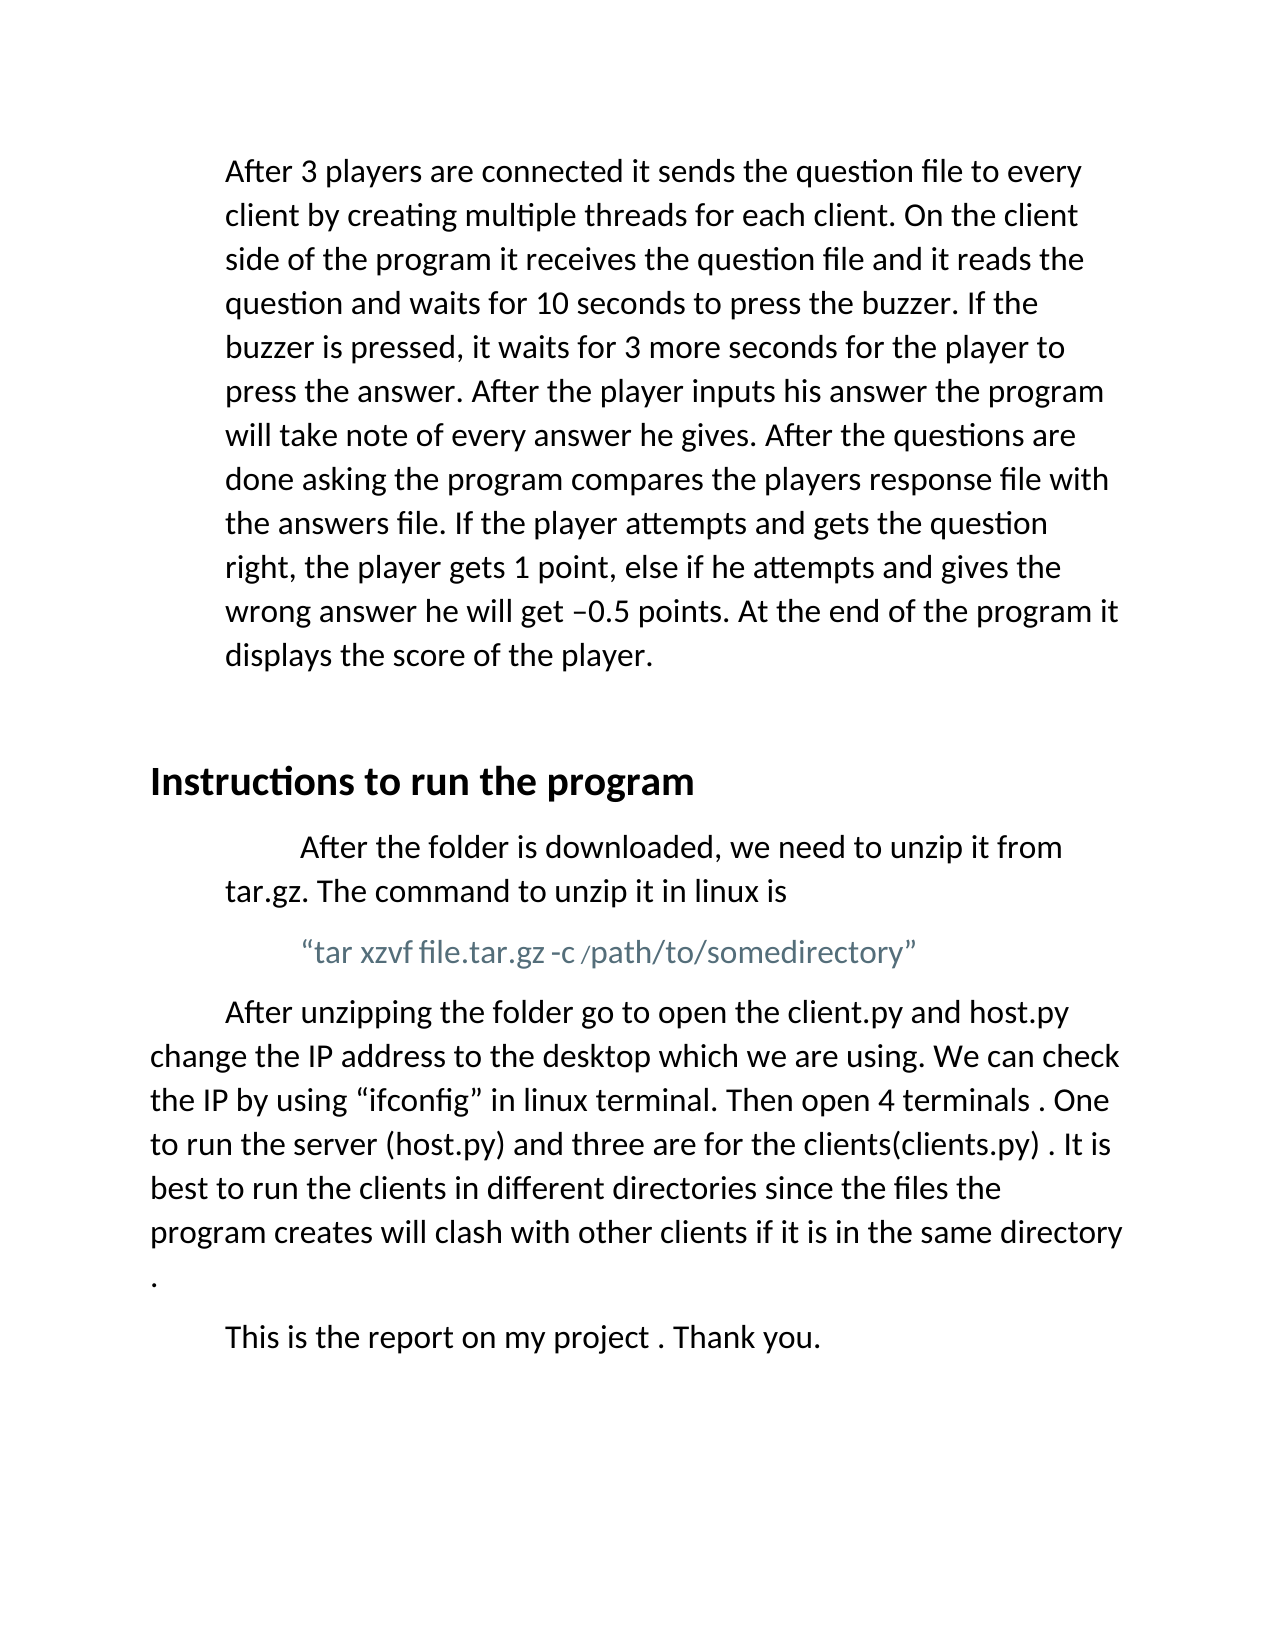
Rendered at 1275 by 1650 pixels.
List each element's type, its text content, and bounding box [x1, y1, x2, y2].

text After unzipping the folder go to open the client.py and host.py change the IP address to the desktop which we are using. We can check the IP by using “ifconfig” in linux terminal. Then open 4 terminals . One to run the server (host.py) and three are for the clients(clients.py) . It is best to run the clients in different directories since the files the program creates will clash with other clients if it is in the same directory . [150, 992, 1125, 1296]
text This is the report on my project . Thank you. [150, 1316, 1125, 1357]
text Instructions to run the program [150, 755, 1125, 806]
text After the folder is downloaded, we need to unzip it from tar.gz. The command to unzip it in linux is [225, 826, 1125, 911]
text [225, 150, 1125, 674]
text “tar xzvf file.tar.gz -c /path/to/somedirectory” [225, 931, 1125, 972]
